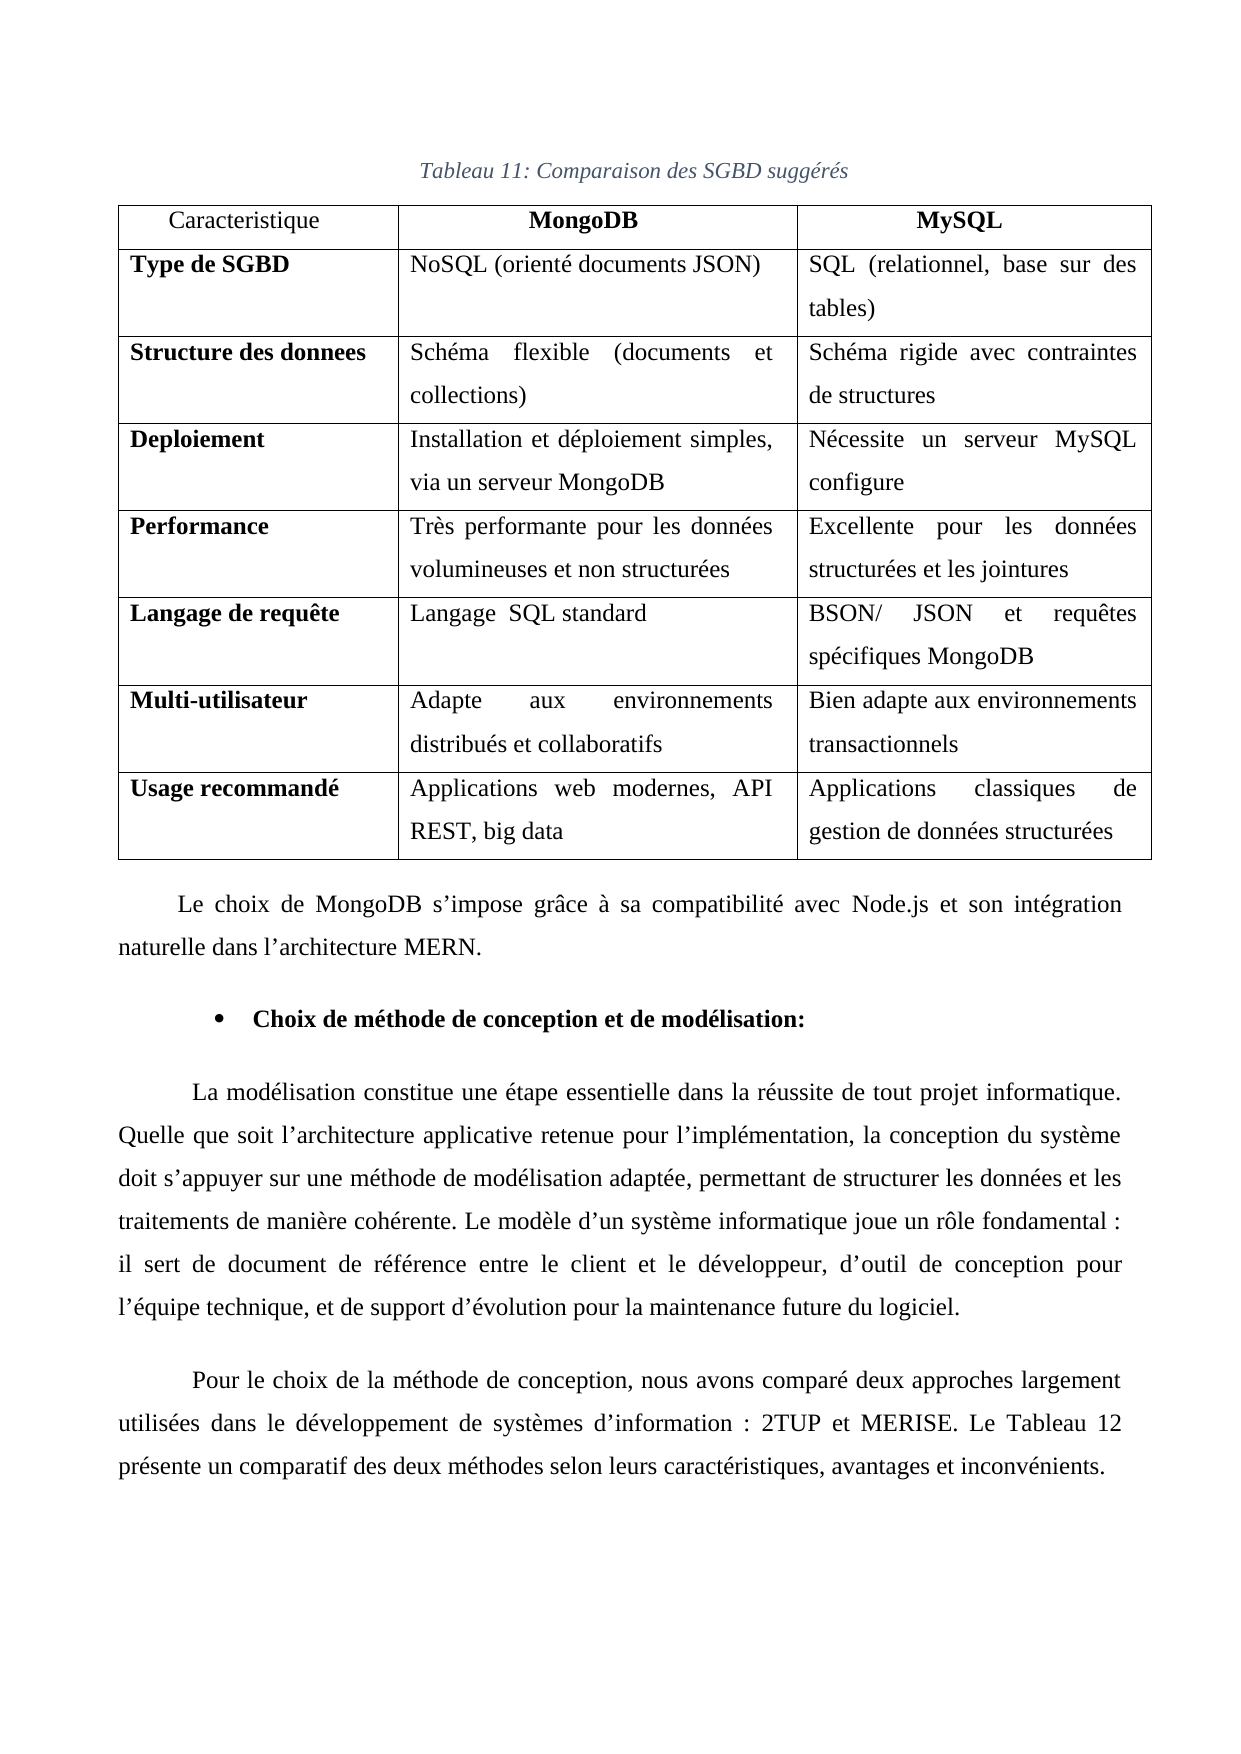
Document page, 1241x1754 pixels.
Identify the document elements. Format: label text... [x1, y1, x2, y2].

table_cell Deploiement [119, 424, 398, 510]
table_header Caracteristique [119, 206, 398, 248]
text Tableau 11: Comparaison des SGBD suggérés [118, 157, 1152, 184]
table_cell Applications web modernes, API REST, big data [399, 773, 797, 859]
table_cell Type de SGBD [119, 250, 398, 336]
table_cell Adapte aux environnements distribués et collaboratifs [399, 686, 797, 772]
table_cell Installation et déploiement simples, via un serveur MongoDB [399, 424, 797, 510]
table_cell Usage recommandé [119, 773, 398, 859]
table_cell Bien adapte aux environnements transactionnels [798, 686, 1151, 772]
table_header MongoDB [399, 206, 797, 248]
table_cell Langage SQL standard [399, 598, 797, 684]
text La modélisation constitue une étape essentielle dans la réussite de tout projet informatique. Quelle que soit l’architecture applicative retenue pour l’implémentation, la conception du système doit s’appuyer sur une méthode de modélisation adaptée, permettant de structurer les données et les traitements de manière cohérente. Le modèle d’un système informatique joue un rôle fondamental : il sert de document de référence entre le client et le développeur, d’outil de conception pour l’équipe technique, et de support d’évolution pour la maintenance future du logiciel. [118, 1077, 1122, 1321]
table_cell Performance [119, 511, 398, 597]
table_cell NoSQL (orienté documents JSON) [399, 250, 797, 336]
list Choix de méthode de conception et de modélisation: [215, 1004, 1122, 1033]
table_header MySQL [798, 206, 1151, 248]
table_cell SQL (relationnel, base sur des tables) [798, 250, 1151, 336]
text Le choix de MongoDB s’impose grâce à sa compatibilité avec Node.js et son intégration naturelle dans l’architecture MERN. [118, 889, 1122, 961]
table_cell Applications classiques de gestion de données structurées [798, 773, 1151, 859]
table_cell Schéma flexible (documents et collections) [399, 337, 797, 423]
table_cell Schéma rigide avec contraintes de structures [798, 337, 1151, 423]
table_cell Nécessite un serveur MySQL configure [798, 424, 1151, 510]
table_cell Langage de requête [119, 598, 398, 684]
table_cell BSON/ JSON et requêtes spécifiques MongoDB [798, 598, 1151, 684]
table_cell Multi-utilisateur [119, 686, 398, 772]
table_cell Structure des donnees [119, 337, 398, 423]
text Pour le choix de la méthode de conception, nous avons comparé deux approches largement utilisées dans le développement de systèmes d’information : 2TUP et MERISE. Le Tableau 12 présente un comparatif des deux méthodes selon leurs caractéristiques, avantages et inconvénients. [118, 1365, 1122, 1480]
table_cell Excellente pour les données structurées et les jointures [798, 511, 1151, 597]
table_cell Très performante pour les données volumineuses et non structurées [399, 511, 797, 597]
